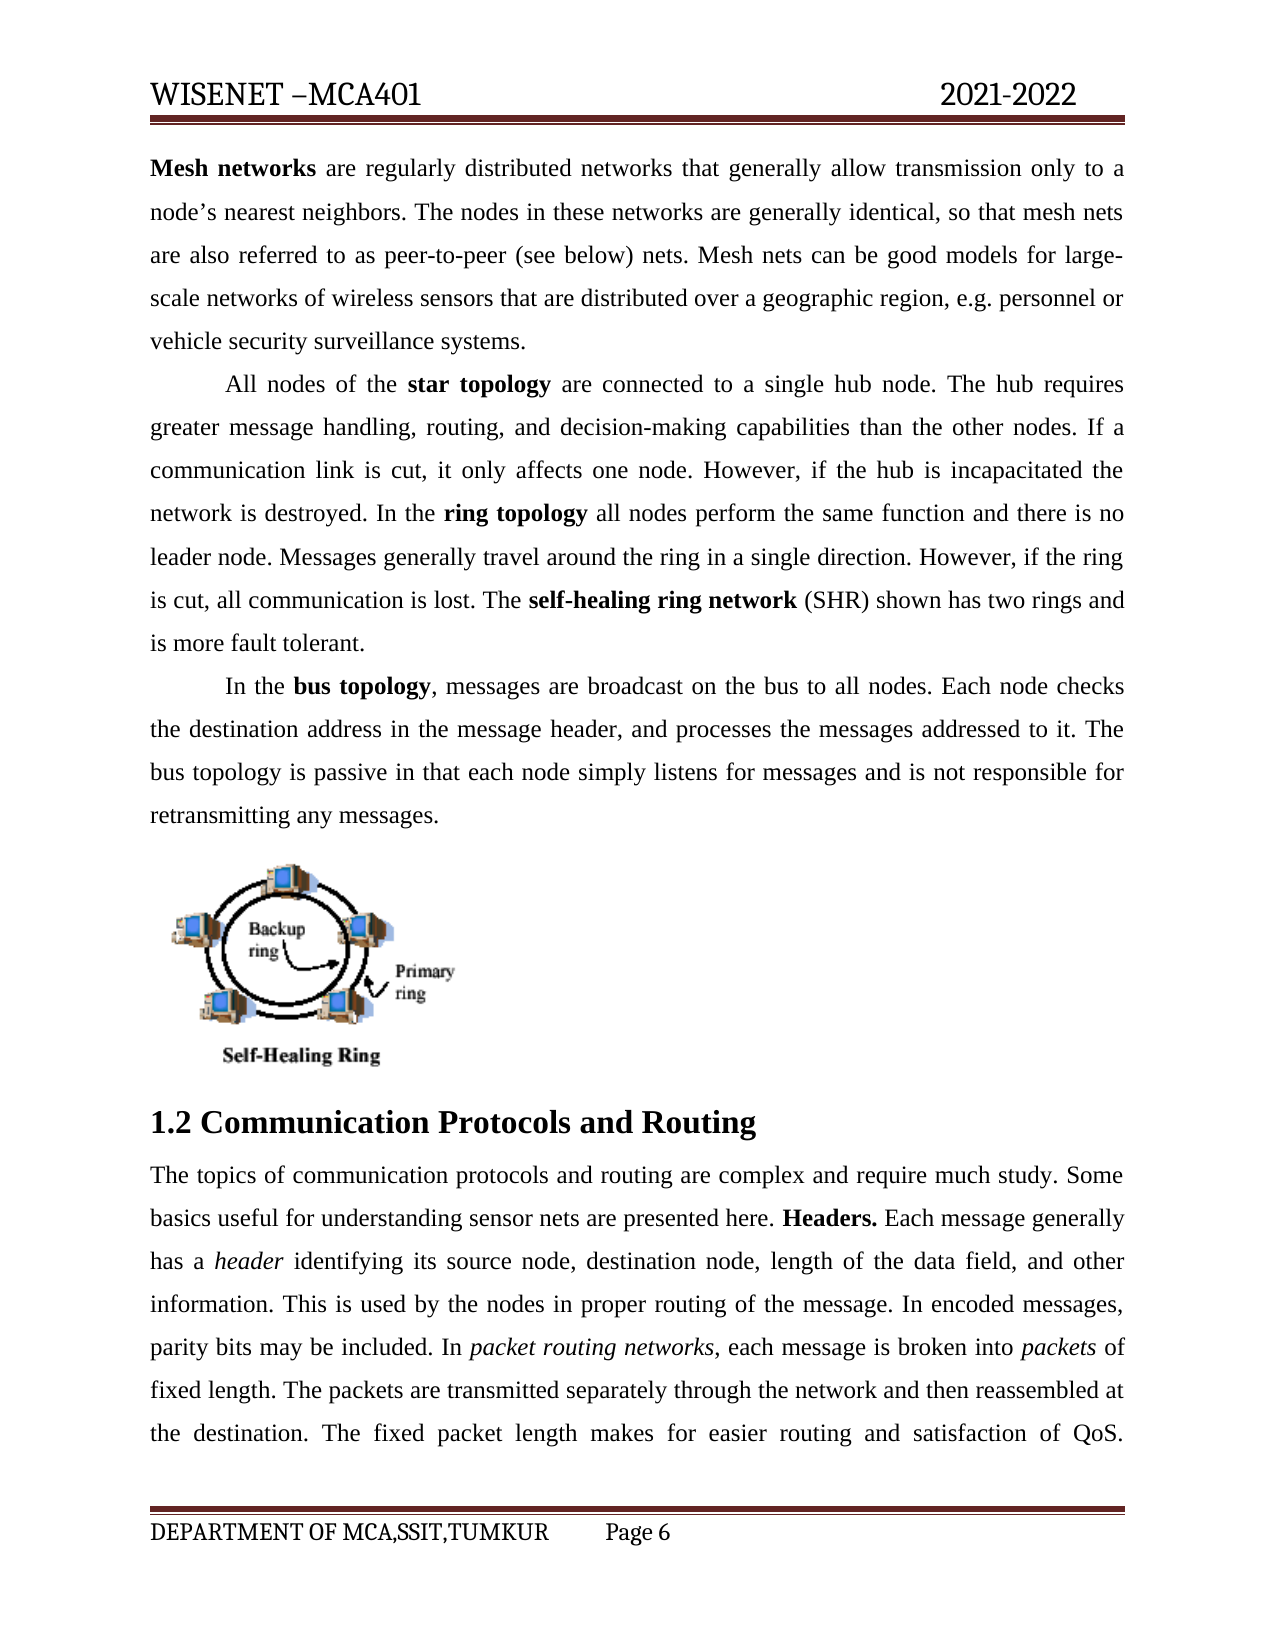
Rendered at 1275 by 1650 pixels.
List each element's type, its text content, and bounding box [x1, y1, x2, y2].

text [150, 1160, 1125, 1447]
text In the bus topology, messages are broadcast on the bus to all nodes. Each node checks the destination address in the message header, and processes the messages addressed to it. The bus topology is passive in that each node simply listens for messages and is not responsible for retransmitting any messages. [150, 671, 1125, 829]
text 1.2 Communication Protocols and Routing [150, 1102, 1125, 1141]
picture [150, 844, 474, 1079]
text All nodes of the star topology are connected to a single hub node. The hub requires greater message handling, routing, and decision-making capabilities than the other nodes. If a communication link is cut, it only affects one node. However, if the hub is incapacitated the network is destroyed. In the ring topology all nodes perform the same function and there is no leader node. Messages generally travel around the ring in a single direction. However, if the ring is cut, all communication is lost. The self-healing ring network (SHR) shown has two rings and is more fault tolerant. [150, 369, 1125, 657]
text Mesh networks are regularly distributed networks that generally allow transmission only to a node’s nearest neighbors. The nodes in these networks are generally identical, so that mesh nets are also referred to as peer-to-peer (see below) nets. Mesh nets can be good models for large-scale networks of wireless sensors that are distributed over a geographic region, e.g. personnel or vehicle security surveillance systems. [150, 153, 1125, 355]
